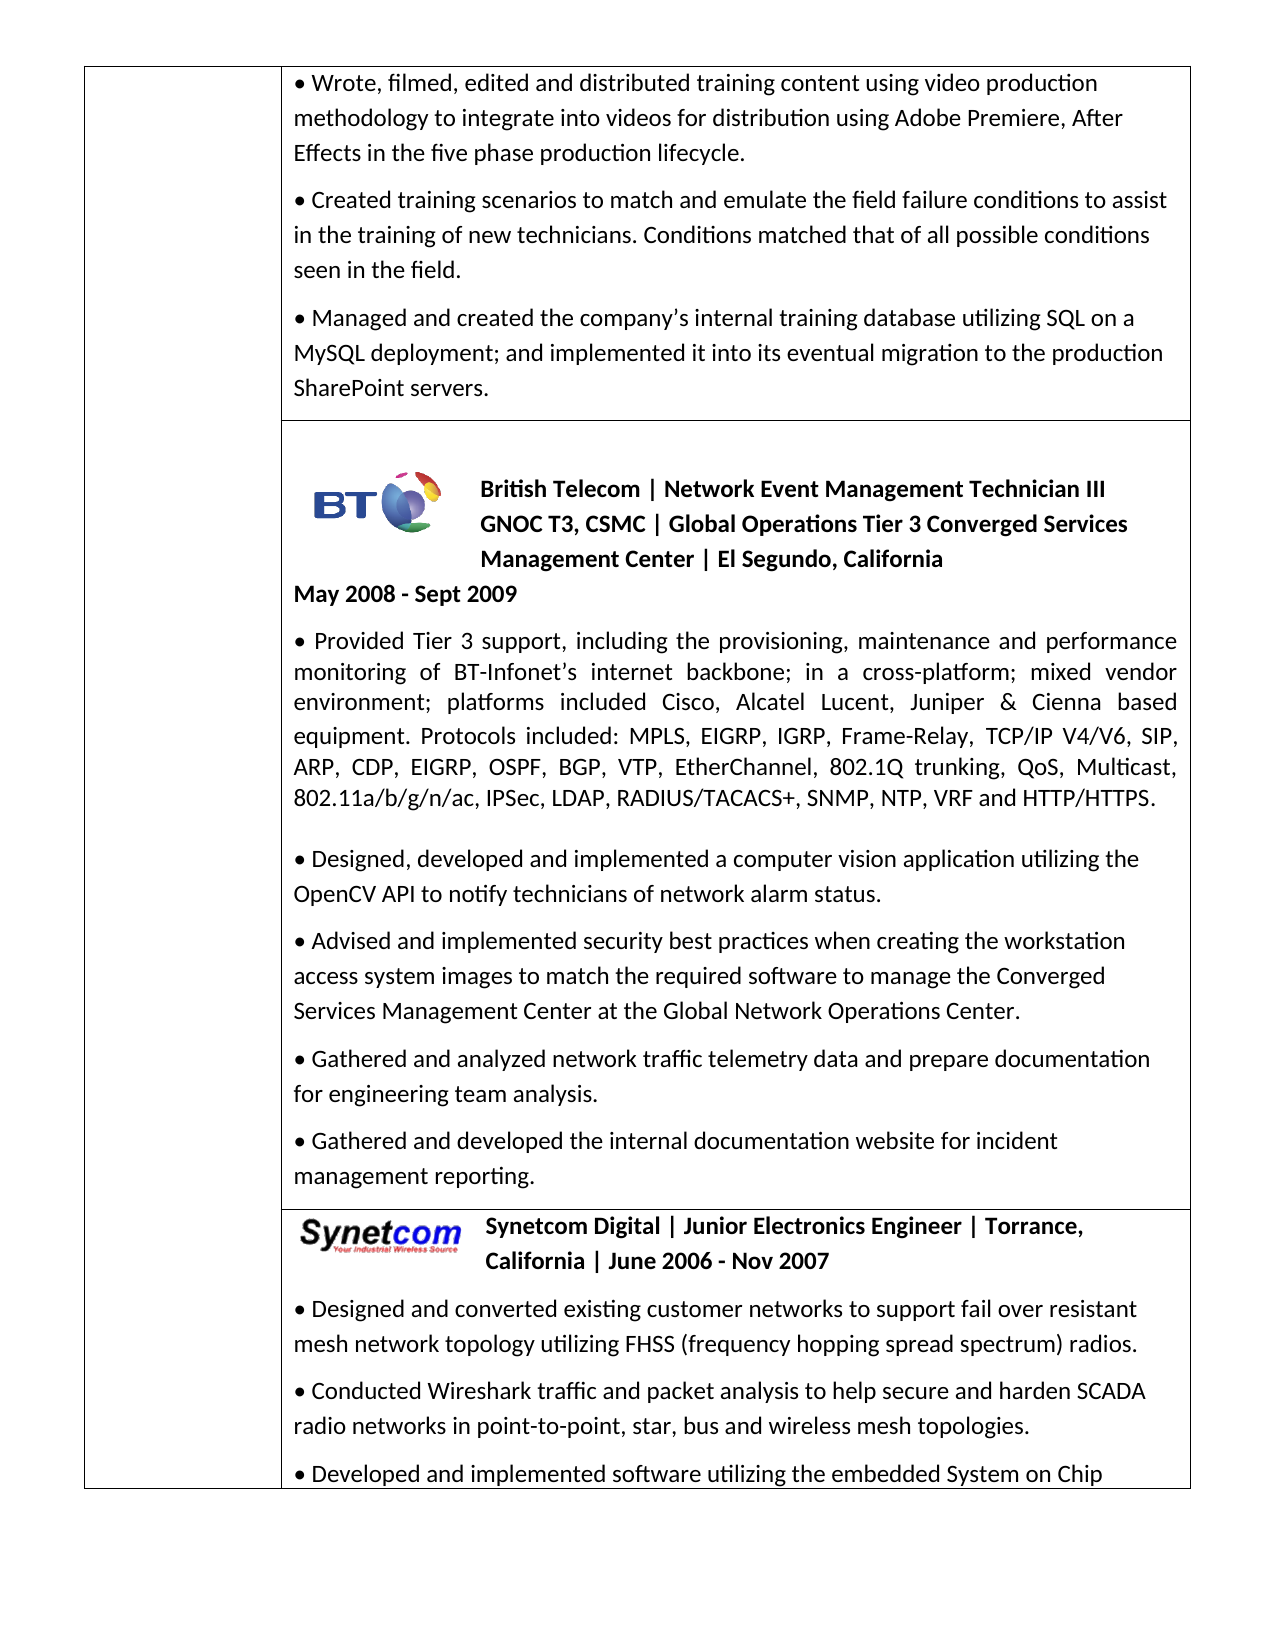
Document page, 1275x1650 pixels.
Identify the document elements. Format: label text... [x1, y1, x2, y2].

picture [298, 1216, 467, 1253]
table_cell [282, 67, 1190, 420]
table_cell British Telecom | Network Event Management Technician III GNOC T3, CSMC | Global Operations Tier 3 Converged Services Management Center | El Segundo, California May 2008 - Sept 2009 • Provided Tier 3 support, including the provisioning, maintenance and performance monitoring of BT-Infonet’s internet backbone; in a cross-platform; mixed vendor environment; platforms included Cisco, Alcatel Lucent, Juniper & Cienna based equipment. Protocols included: MPLS, EIGRP, IGRP, Frame-Relay, TCP/IP V4/V6, SIP, ARP, CDP, EIGRP, OSPF, BGP, VTP, EtherChannel, 802.1Q trunking, QoS, Multicast, 802.11a/b/g/n/ac, IPSec, LDAP, RADIUS/TACACS+, SNMP, NTP, VRF and HTTP/HTTPS. • Designed, developed and implemented a computer vision application utilizing the OpenCV API to notify technicians of network alarm status. • Advised and implemented security best practices when creating the workstation access system images to match the required software to manage the Converged Services Management Center at the Global Network Operations Center. • Gathered and analyzed network traffic telemetry data and prepare documentation for engineering team analysis. • Gathered and developed the internal documentation website for incident management reporting. [282, 421, 1190, 1209]
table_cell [282, 1210, 1190, 1488]
picture [293, 438, 462, 565]
